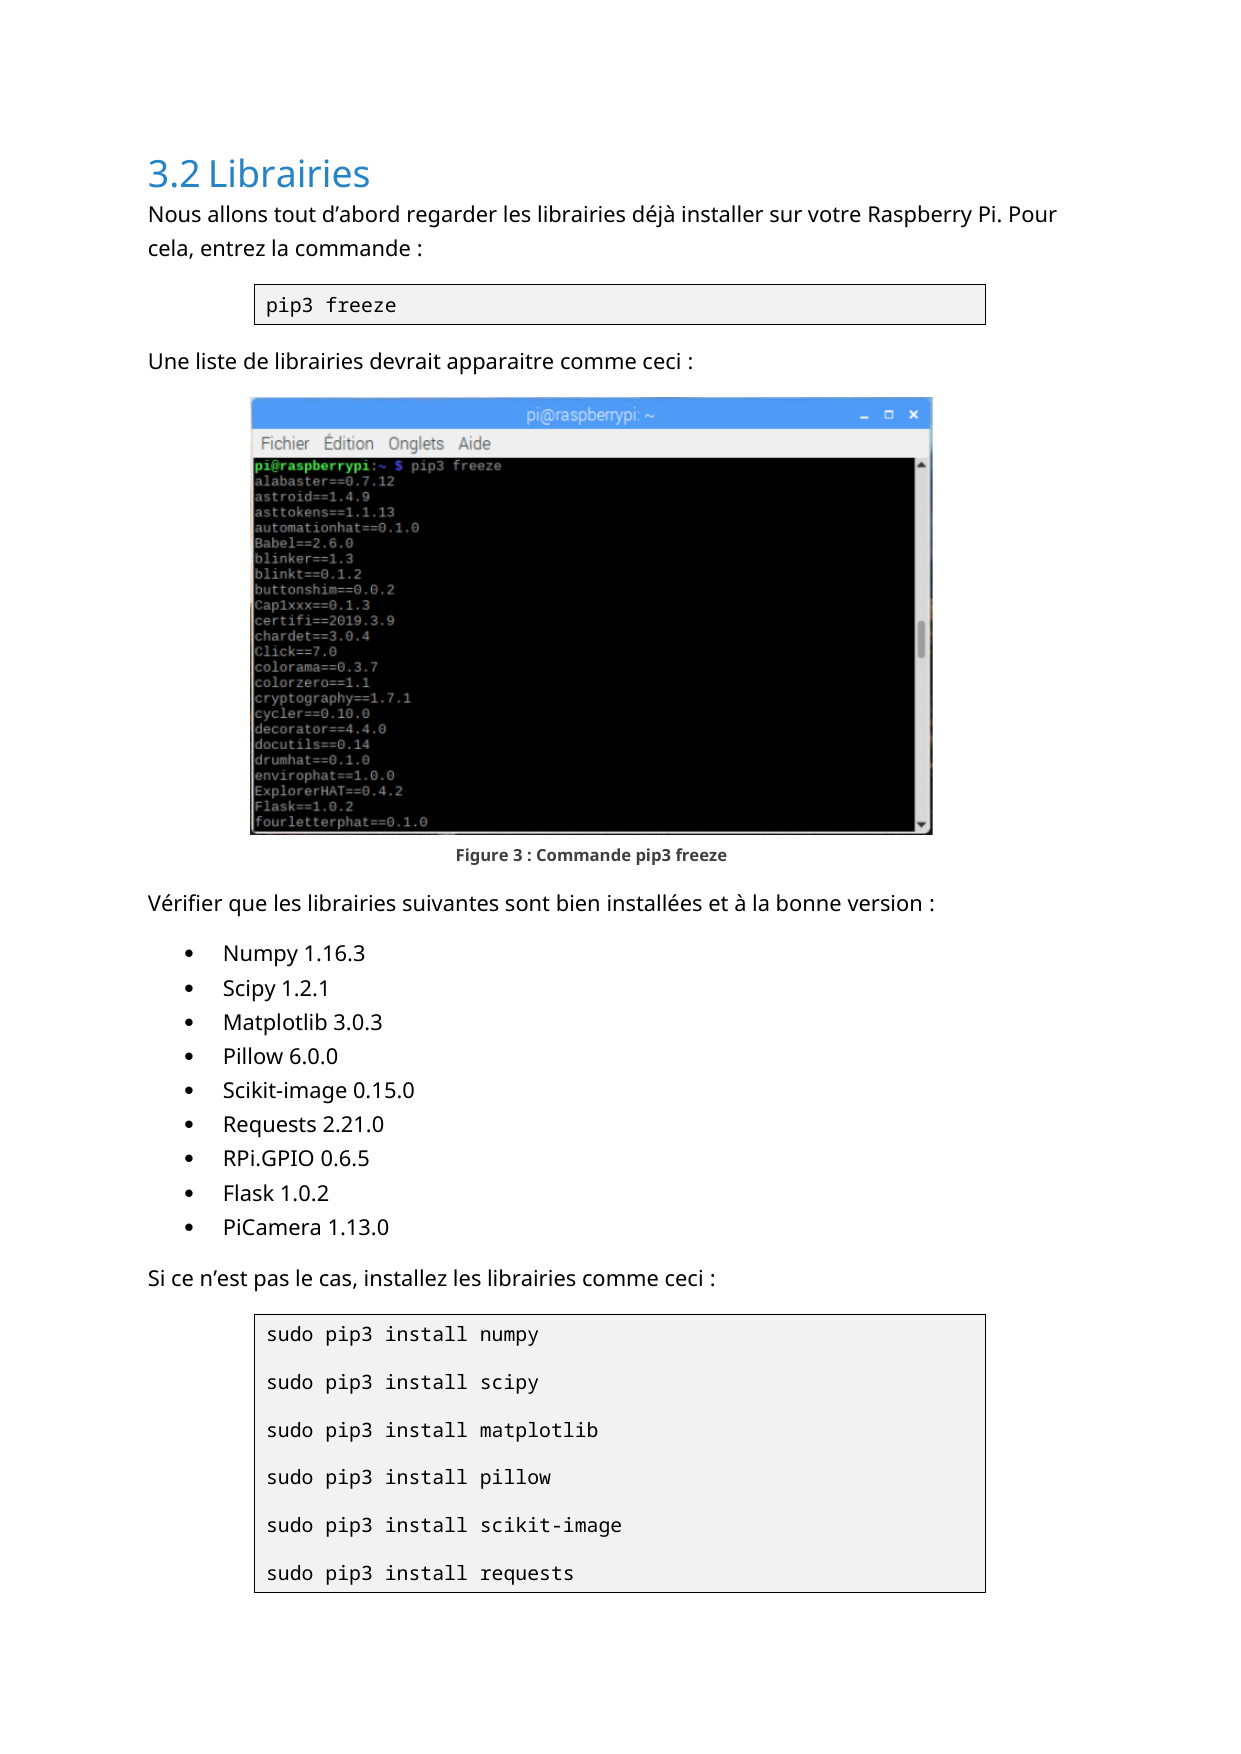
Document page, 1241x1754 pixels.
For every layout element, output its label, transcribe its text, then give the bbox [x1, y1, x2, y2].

text Nous allons tout d’abord regarder les librairies déjà installer sur votre Raspberry Pi. Pour cela, entrez la commande : [148, 199, 1093, 263]
list Matplotlib 3.0.3 [185, 1007, 1093, 1037]
text sudo pip3 install pillow [255, 1456, 985, 1491]
list Scikit-image 0.15.0 [185, 1075, 1093, 1105]
text pip3 freeze [255, 285, 985, 324]
text Si ce n’est pas le cas, installez les librairies comme ceci : [148, 1263, 1093, 1292]
list Flask 1.0.2 [185, 1178, 1093, 1207]
list PiCamera 1.13.0 [185, 1212, 1093, 1242]
list RPi.GPIO 0.6.5 [185, 1143, 1093, 1173]
list Scipy 1.2.1 [185, 973, 1093, 1002]
text sudo pip3 install scikit-image [255, 1504, 985, 1538]
text Une liste de librairies devrait apparaitre comme ceci : [148, 346, 1093, 376]
list Requests 2.21.0 [185, 1109, 1093, 1139]
text sudo pip3 install numpy [255, 1315, 985, 1348]
subtitle Librairies [148, 148, 1093, 199]
list Pillow 6.0.0 [185, 1041, 1093, 1071]
picture [250, 397, 933, 835]
text sudo pip3 install scipy [255, 1361, 985, 1395]
text sudo pip3 install requests [255, 1551, 985, 1592]
text sudo pip3 install matplotlib [255, 1409, 985, 1443]
list Numpy 1.16.3 [185, 938, 1093, 968]
